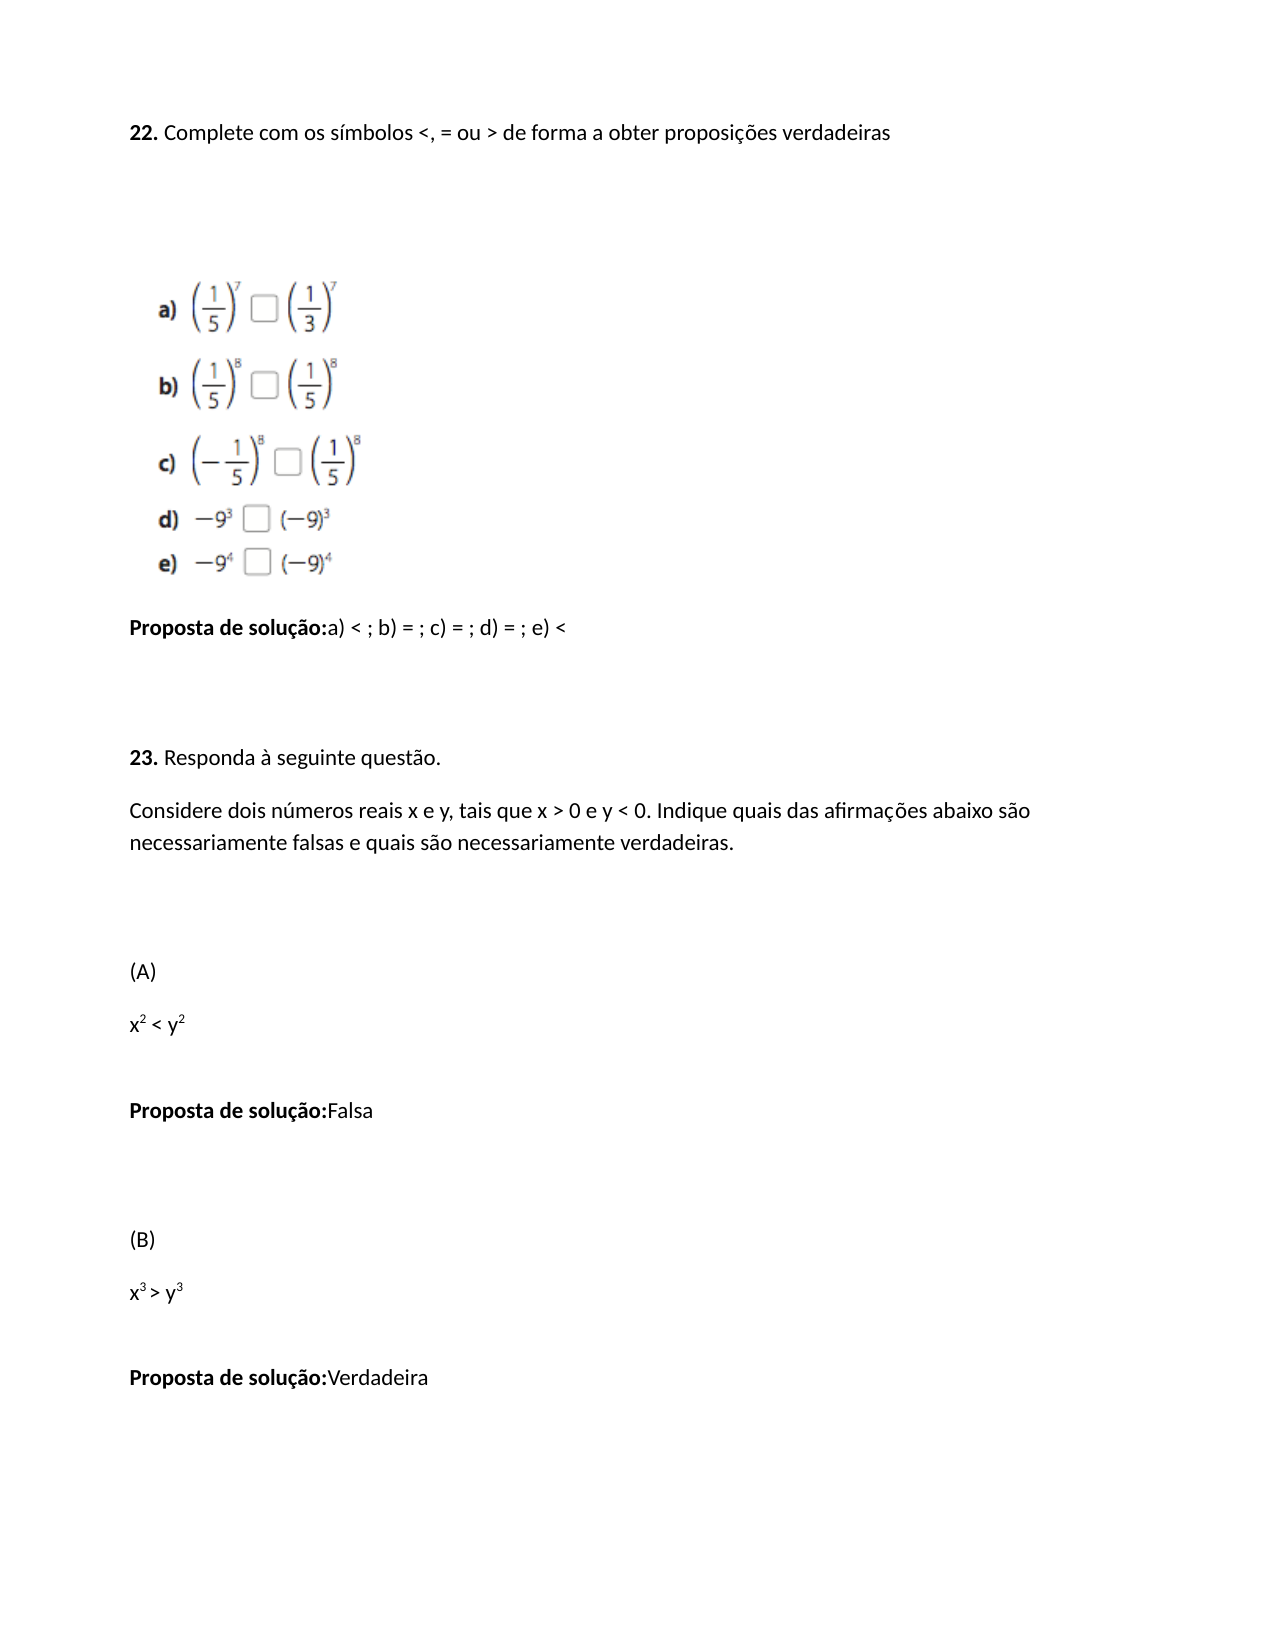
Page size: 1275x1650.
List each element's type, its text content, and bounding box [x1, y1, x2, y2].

table_header 22. Complete com os símbolos <, = ou > de forma a obter proposições verdadeiras Proposta de solução:a) < ; b) = ; c) = ; d) = ; e) < [118, 118, 1157, 698]
table_header (B) x3 > y3 Proposta de solução:Verdadeira [118, 1225, 1157, 1448]
table_header (A) x2 < y2 Proposta de solução:Falsa [118, 958, 1157, 1181]
picture [129, 277, 1146, 589]
table_header 23. Responda à seguinte questão. Considere dois números reais x e y, tais que x > 0 e y < 0. Indique quais das afirmações abaixo são necessariamente falsas e quais são necessariamente verdadeiras. [118, 743, 1157, 913]
